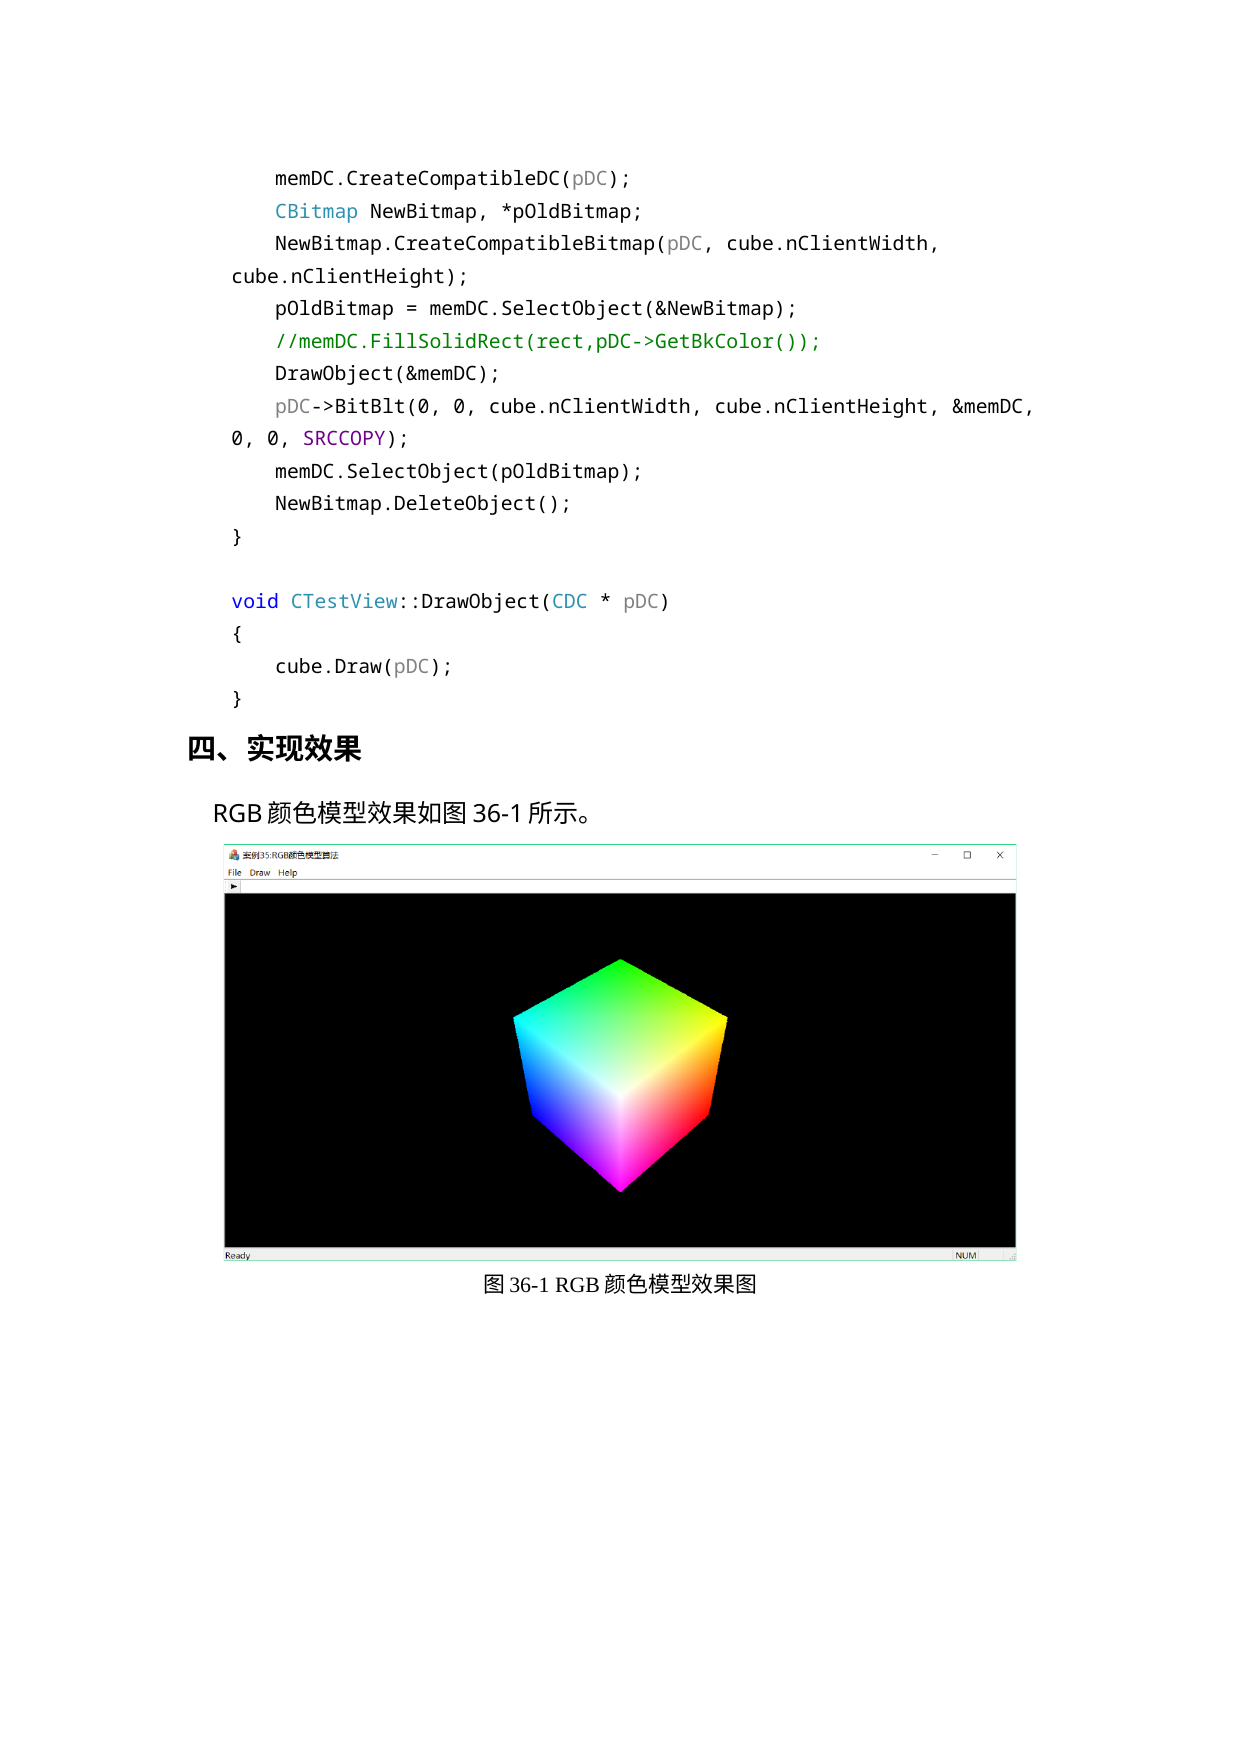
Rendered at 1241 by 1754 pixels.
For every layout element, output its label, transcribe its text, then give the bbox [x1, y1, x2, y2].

text DrawObject(&memDC); [231, 357, 1053, 389]
list 实现效果 [187, 714, 1053, 779]
text void CTestView::DrawObject(CDC * pDC) [231, 584, 1053, 617]
text NewBitmap.DeleteObject(); [231, 487, 1053, 519]
text } [231, 519, 1053, 552]
text } [231, 682, 1053, 714]
picture [223, 844, 1017, 1261]
text RGB颜色模型效果如图36-1所示。 [187, 779, 1053, 844]
text cube.Draw(pDC); [231, 649, 1053, 682]
text //memDC.FillSolidRect(rect,pDC->GetBkColor()); [231, 324, 1053, 357]
text pDC->BitBlt(0, 0, cube.nClientWidth, cube.nClientHeight, &memDC, 0, 0, SRCCOPY); [231, 389, 1053, 454]
text CBitmap NewBitmap, *pOldBitmap; [231, 194, 1053, 227]
text memDC.CreateCompatibleDC(pDC); [231, 162, 1053, 194]
text NewBitmap.CreateCompatibleBitmap(pDC, cube.nClientWidth, cube.nClientHeight); [231, 227, 1053, 292]
text { [231, 617, 1053, 649]
text 图36-1 RGB颜色模型效果图 [187, 1267, 1053, 1299]
text memDC.SelectObject(pOldBitmap); [231, 454, 1053, 487]
text pOldBitmap = memDC.SelectObject(&NewBitmap); [231, 292, 1053, 324]
